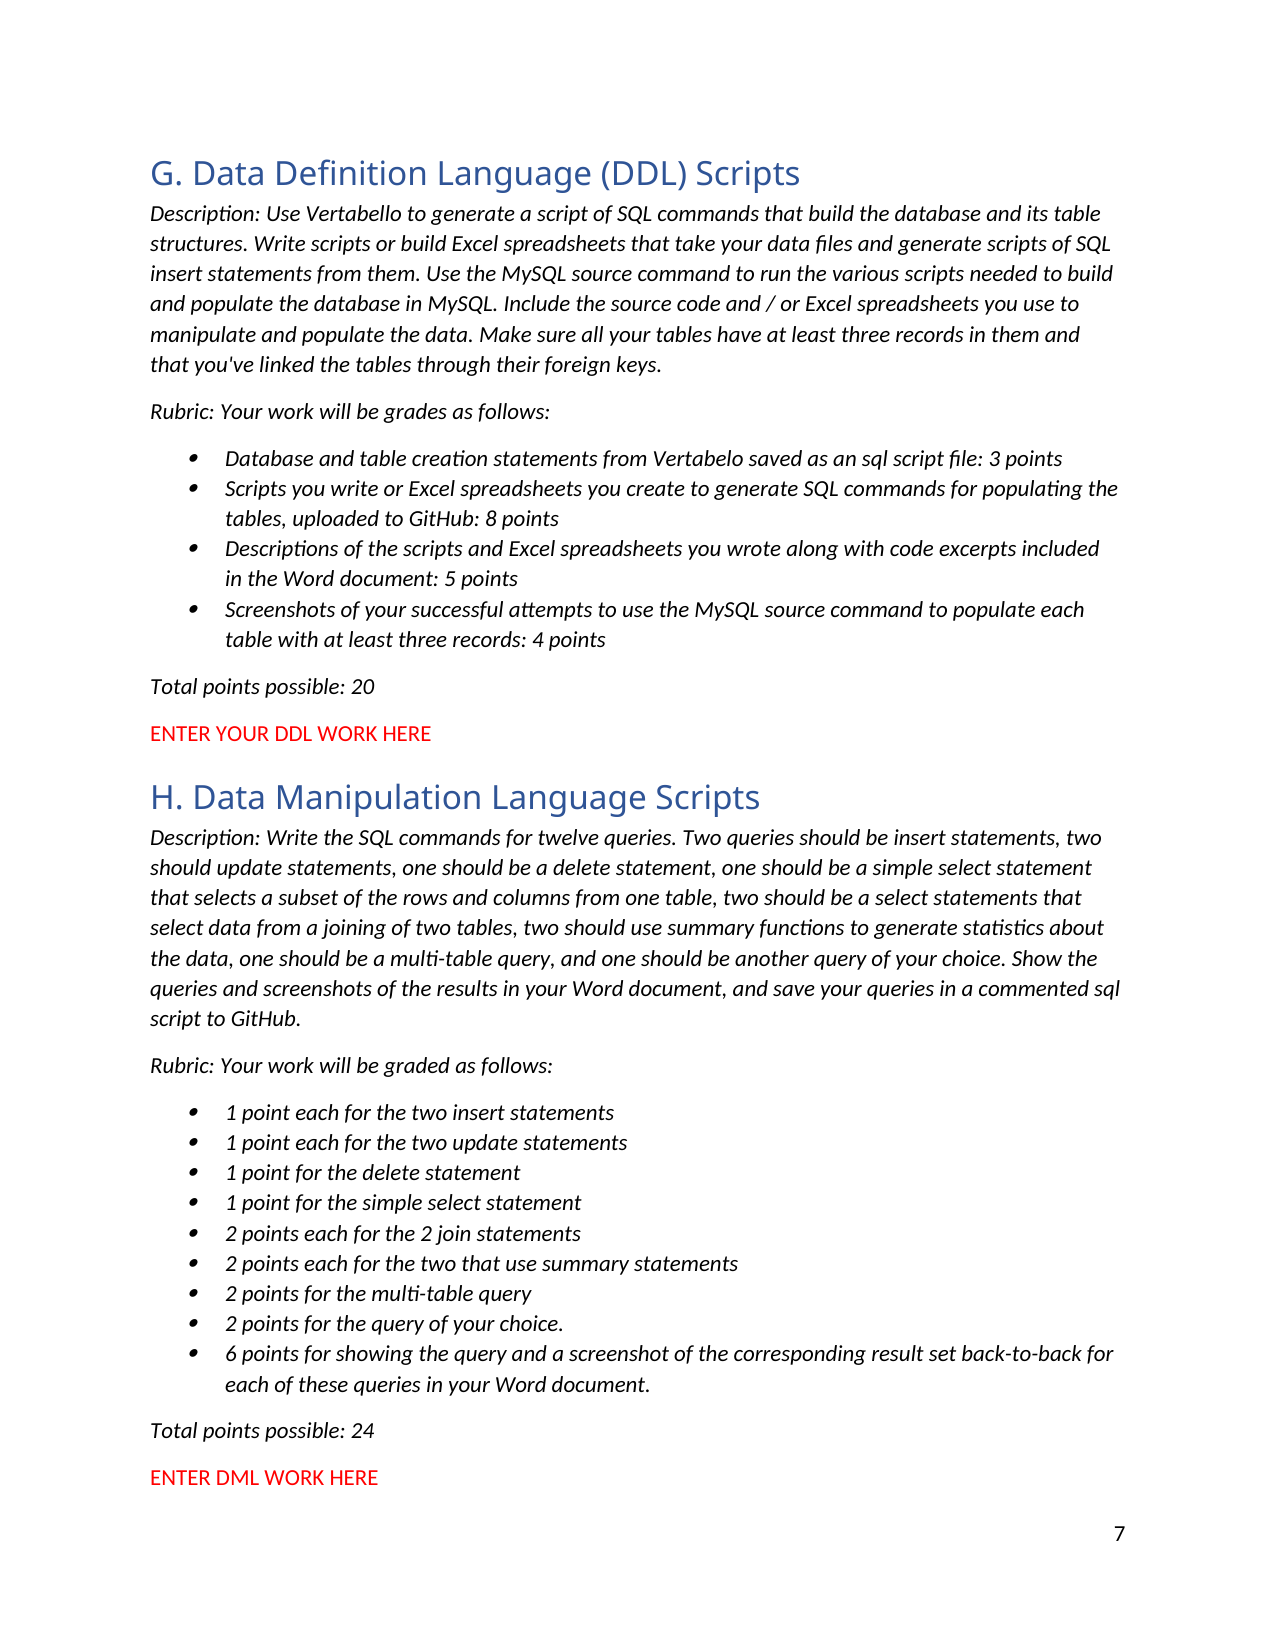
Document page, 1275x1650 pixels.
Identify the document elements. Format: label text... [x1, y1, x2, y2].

text Rubric: Your work will be graded as follows: [150, 1051, 1125, 1079]
list 2 points for the query of your choice. [187, 1309, 1125, 1337]
list 2 points each for the 2 join statements [187, 1219, 1125, 1247]
list Database and table creation statements from Vertabelo saved as an sql script file: 3 points [187, 444, 1125, 472]
list 1 point for the simple select statement [187, 1188, 1125, 1217]
list 1 point each for the two insert statements [187, 1098, 1125, 1126]
list 2 points for the multi-table query [187, 1279, 1125, 1307]
list Descriptions of the scripts and Excel spreadsheets you wrote along with code excerpts included in the Word document: 5 points [187, 534, 1125, 593]
text Total points possible: 24 [150, 1417, 1125, 1445]
text Rubric: Your work will be grades as follows: [150, 397, 1125, 425]
list Scripts you write or Excel spreadsheets you create to generate SQL commands for populating the tables, uploaded to GitHub: 8 points [187, 474, 1125, 532]
list 1 point each for the two update statements [187, 1128, 1125, 1156]
text ENTER YOUR DDL WORK HERE [150, 719, 1125, 747]
text Description: Write the SQL commands for twelve queries. Two queries should be insert statements, two should update statements, one should be a delete statement, one should be a simple select statement that selects a subset of the rows and columns from one table, two should be a select statements that select data from a joining of two tables, two should use summary functions to generate statistics about the data, one should be a multi-table query, and one should be another query of your choice. Show the queries and screenshots of the results in your Word document, and save your queries in a commented sql script to GitHub. [150, 823, 1125, 1032]
subtitle H. Data Manipulation Language Scripts [150, 774, 1125, 819]
list Screenshots of your successful attempts to use the MySQL source command to populate each table with at least three records: 4 points [187, 595, 1125, 653]
list 6 points for showing the query and a screenshot of the corresponding result set back-to-back for each of these queries in your Word document. [187, 1339, 1125, 1398]
list 2 points each for the two that use summary statements [187, 1249, 1125, 1277]
text Description: Use Vertabello to generate a script of SQL commands that build the database and its table structures. Write scripts or build Excel spreadsheets that take your data files and generate scripts of SQL insert statements from them. Use the MySQL source command to run the various scripts needed to build and populate the database in MySQL. Include the source code and / or Excel spreadsheets you use to manipulate and populate the data. Make sure all your tables have at least three records in them and that you've linked the tables through their foreign keys. [150, 199, 1125, 378]
text Total points possible: 20 [150, 672, 1125, 700]
subtitle G. Data Definition Language (DDL) Scripts [150, 150, 1125, 195]
list 1 point for the delete statement [187, 1158, 1125, 1186]
text ENTER DML WORK HERE [150, 1463, 1125, 1492]
